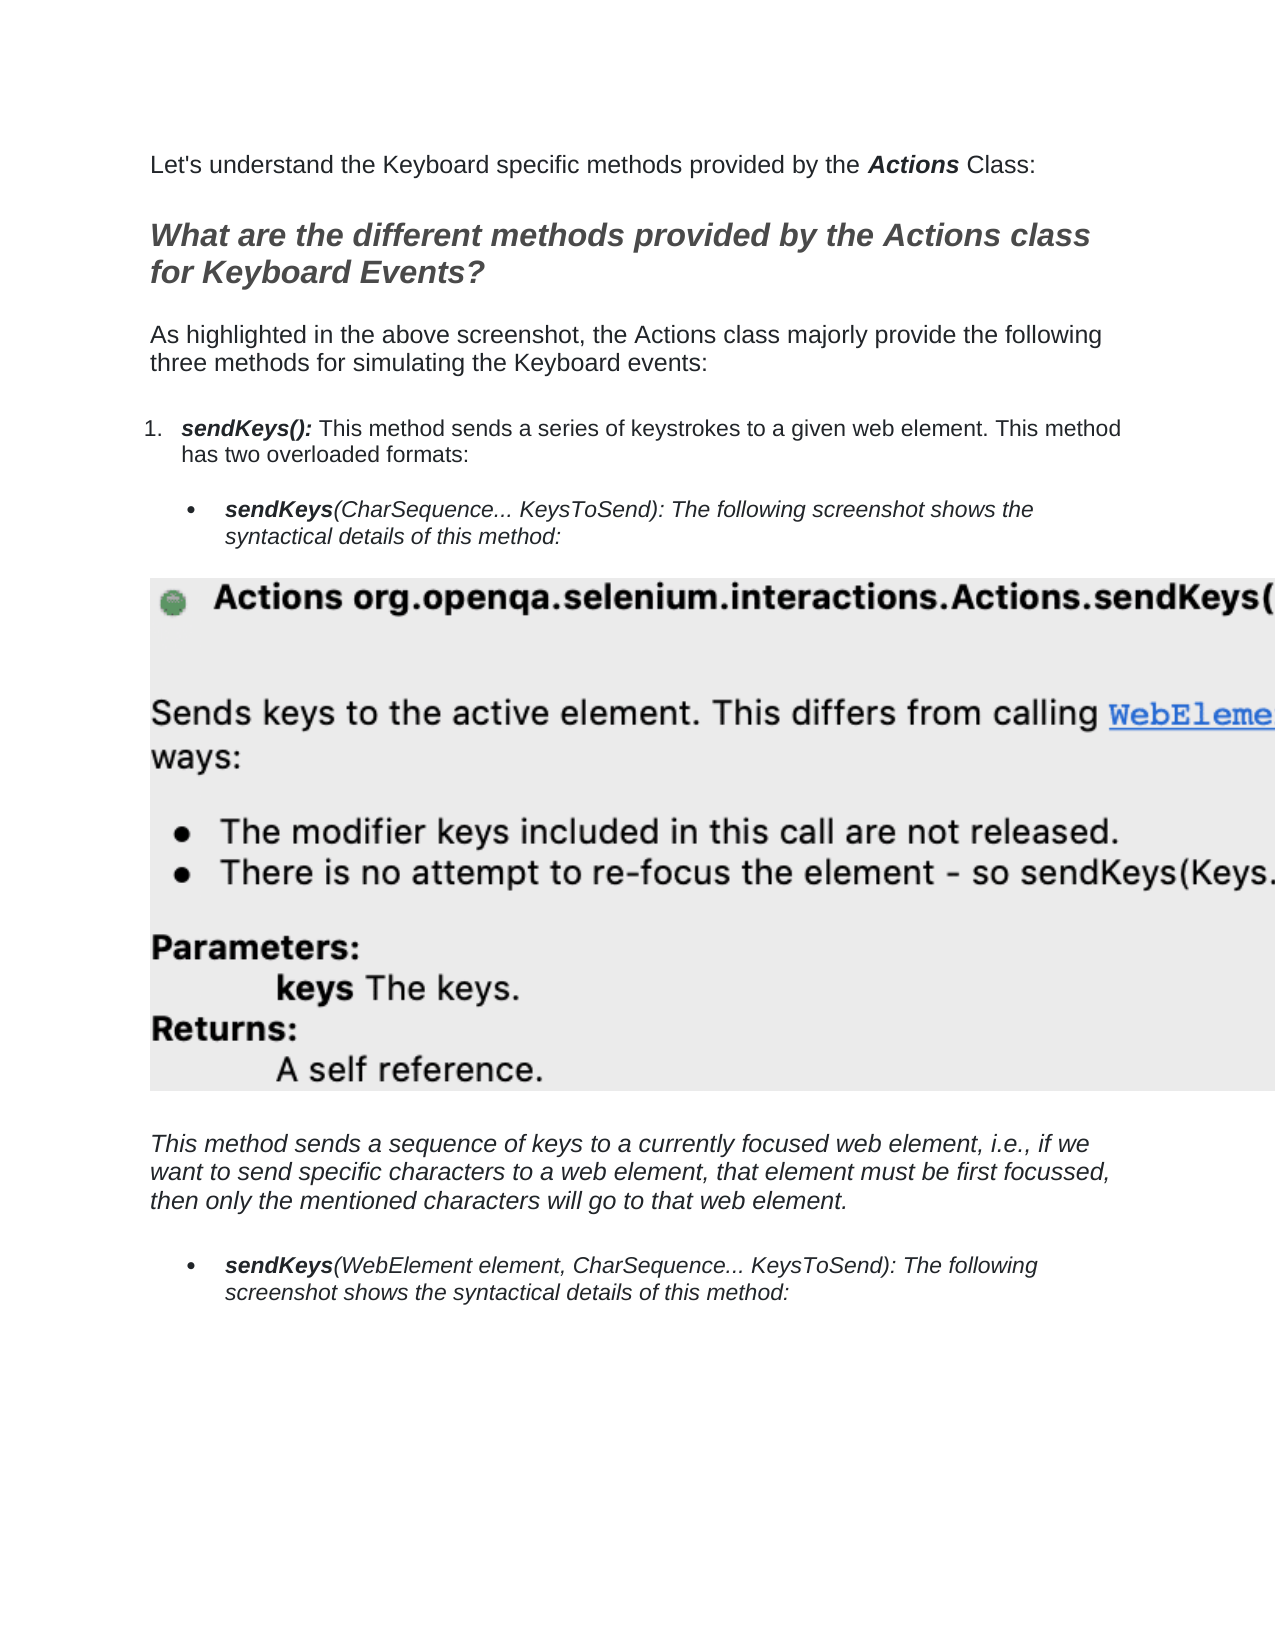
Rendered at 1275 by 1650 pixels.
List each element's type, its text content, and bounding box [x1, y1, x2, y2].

list sendKeys(CharSequence... KeysToSend): The following screenshot shows the syntactical details of this method: [187, 496, 1125, 549]
picture [150, 578, 1275, 1091]
subtitle What are the different methods provided by the Actions class for Keyboard Events? [150, 216, 1125, 290]
text This method sends a sequence of keys to a currently focused web element, i.e., if we want to send specific characters to a web element, that element must be first focussed, then only the mentioned characters will go to that web element. [150, 1128, 1125, 1215]
list sendKeys(WebElement element, CharSequence... KeysToSend): The following screenshot shows the syntactical details of this method: [187, 1252, 1125, 1305]
text Let's understand the Keyboard specific methods provided by the Actions Class: [150, 150, 1125, 179]
text As highlighted in the above screenshot, the Actions class majorly provide the following three methods for simulating the Keyboard events: [150, 319, 1125, 377]
list sendKeys(): This method sends a series of keystrokes to a given web element. This method has two overloaded formats: [144, 414, 1125, 467]
